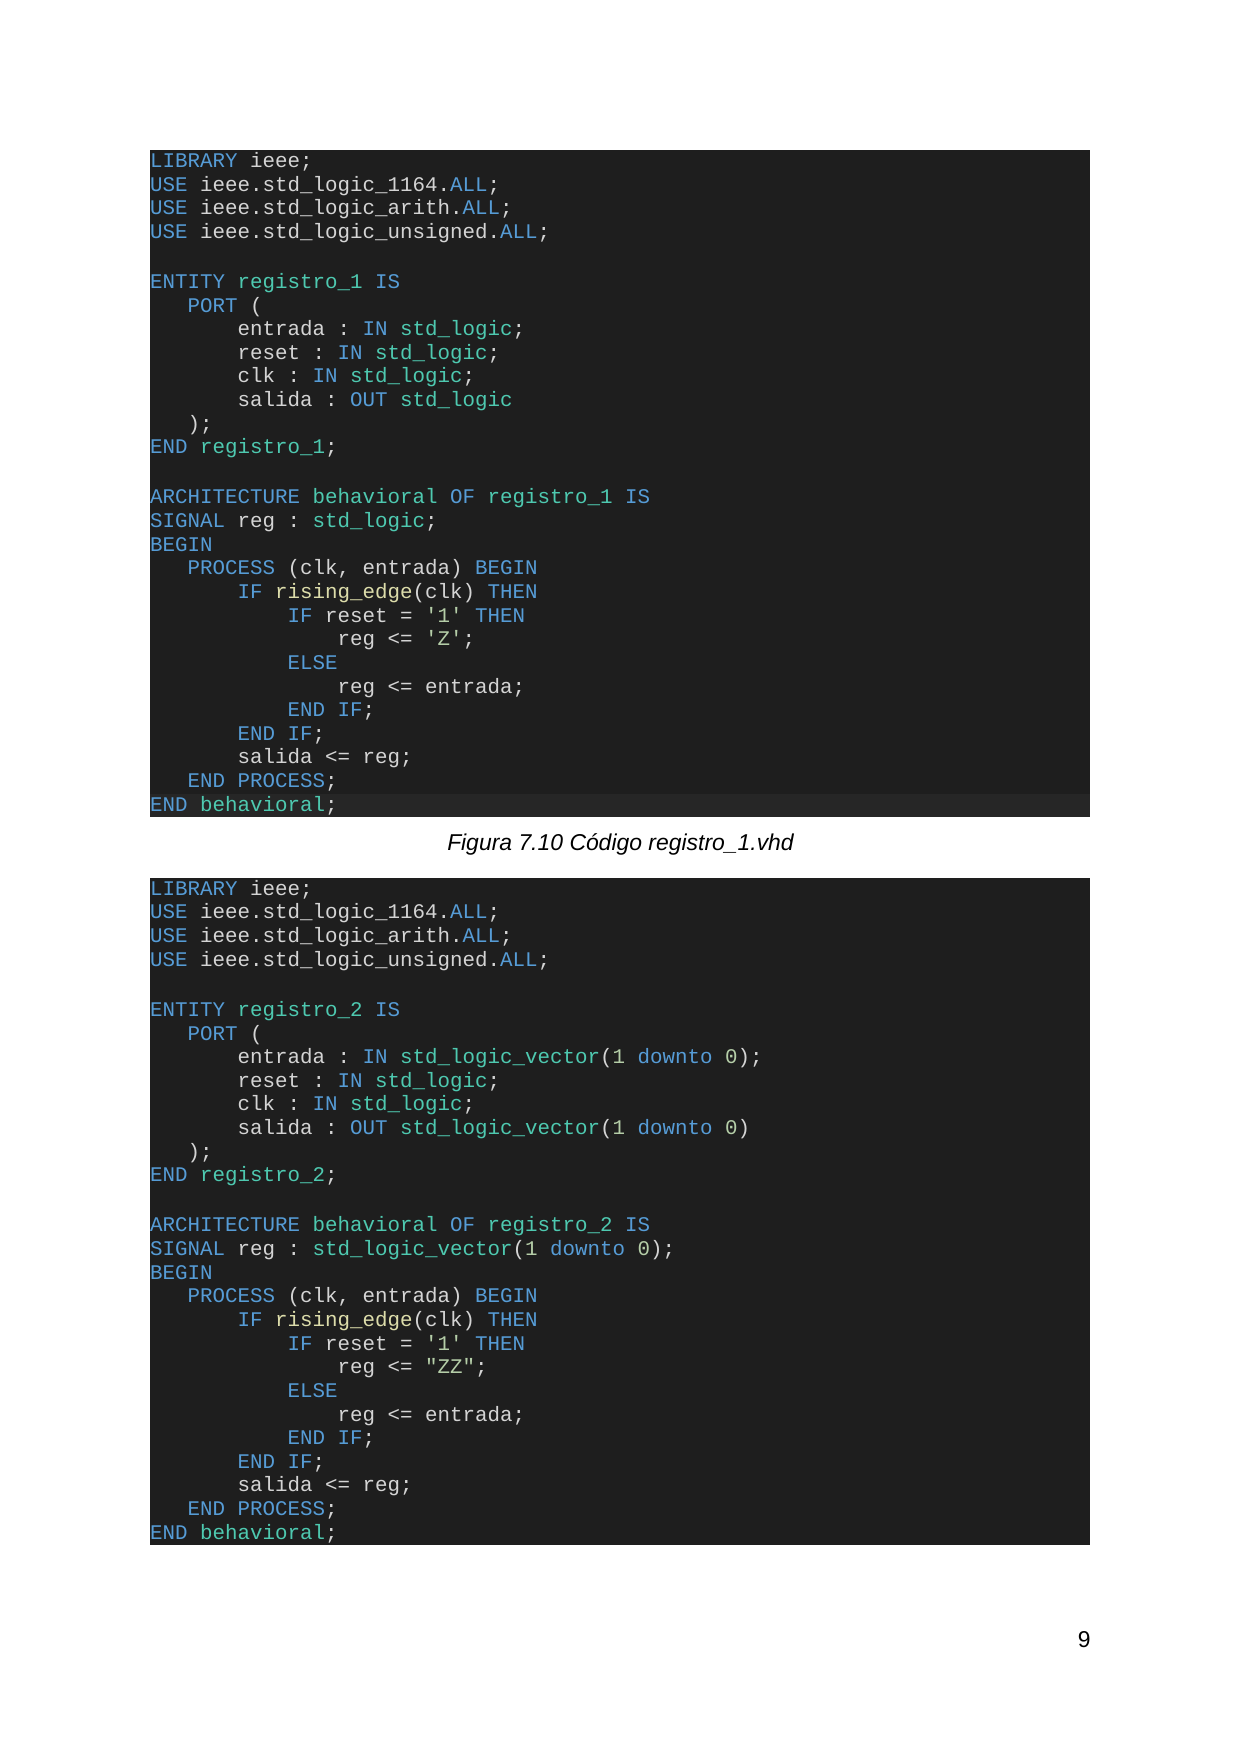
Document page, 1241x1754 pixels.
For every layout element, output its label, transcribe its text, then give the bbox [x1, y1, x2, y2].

text salida : OUT std_logic_vector(1 downto 0) [150, 1117, 1090, 1141]
text IF rising_edge(clk) THEN [150, 581, 1090, 605]
text USE ieee.std_logic_unsigned.ALL; [150, 221, 1090, 244]
text END IF; [150, 1427, 1090, 1451]
text USE ieee.std_logic_unsigned.ALL; [150, 949, 1090, 972]
text reg <= "ZZ"; [150, 1356, 1090, 1380]
text IF reset = '1' THEN [150, 1333, 1090, 1356]
text reg <= entrada; [150, 676, 1090, 699]
text END behavioral; [150, 1522, 1090, 1545]
text BEGIN [150, 534, 1090, 557]
text reg <= 'Z'; [150, 628, 1090, 652]
text ); [150, 413, 1090, 436]
text ELSE [150, 1380, 1090, 1403]
text ENTITY registro_2 IS [150, 999, 1090, 1022]
text END behavioral; [150, 794, 1090, 817]
text entrada : IN std_logic_vector(1 downto 0); [150, 1046, 1090, 1070]
text ELSE [150, 652, 1090, 676]
text ); [150, 1141, 1090, 1164]
text reg <= entrada; [150, 1403, 1090, 1427]
text END PROCESS; [150, 1498, 1090, 1522]
text clk : IN std_logic; [150, 1093, 1090, 1117]
text reset : IN std_logic; [150, 342, 1090, 366]
text reset : IN std_logic; [150, 1070, 1090, 1093]
text clk : IN std_logic; [150, 366, 1090, 389]
text END IF; [150, 699, 1090, 723]
text entrada : IN std_logic; [150, 318, 1090, 342]
text SIGNAL reg : std_logic_vector(1 downto 0); [150, 1238, 1090, 1262]
text ARCHITECTURE behavioral OF registro_1 IS [150, 486, 1090, 510]
text END IF; [150, 1451, 1090, 1474]
text ARCHITECTURE behavioral OF registro_2 IS [150, 1214, 1090, 1238]
text END registro_2; [150, 1164, 1090, 1188]
text IF rising_edge(clk) THEN [150, 1309, 1090, 1333]
text PORT ( [150, 294, 1090, 318]
text BEGIN [150, 1262, 1090, 1285]
text PROCESS (clk, entrada) BEGIN [150, 1285, 1090, 1309]
text IF reset = '1' THEN [150, 605, 1090, 628]
text salida <= reg; [150, 747, 1090, 770]
text SIGNAL reg : std_logic; [150, 510, 1090, 534]
text salida <= reg; [150, 1474, 1090, 1498]
text END IF; [150, 723, 1090, 747]
text PROCESS (clk, entrada) BEGIN [150, 557, 1090, 581]
text USE ieee.std_logic_arith.ALL; [150, 197, 1090, 221]
text LIBRARY ieee; [150, 878, 1090, 902]
text USE ieee.std_logic_1164.ALL; [150, 174, 1090, 197]
text USE ieee.std_logic_arith.ALL; [150, 925, 1090, 949]
text ENTITY registro_1 IS [150, 271, 1090, 294]
text END PROCESS; [150, 770, 1090, 794]
text END registro_1; [150, 436, 1090, 460]
text USE ieee.std_logic_1164.ALL; [150, 902, 1090, 925]
text PORT ( [150, 1022, 1090, 1046]
text salida : OUT std_logic [150, 389, 1090, 413]
text LIBRARY ieee; [150, 150, 1090, 174]
